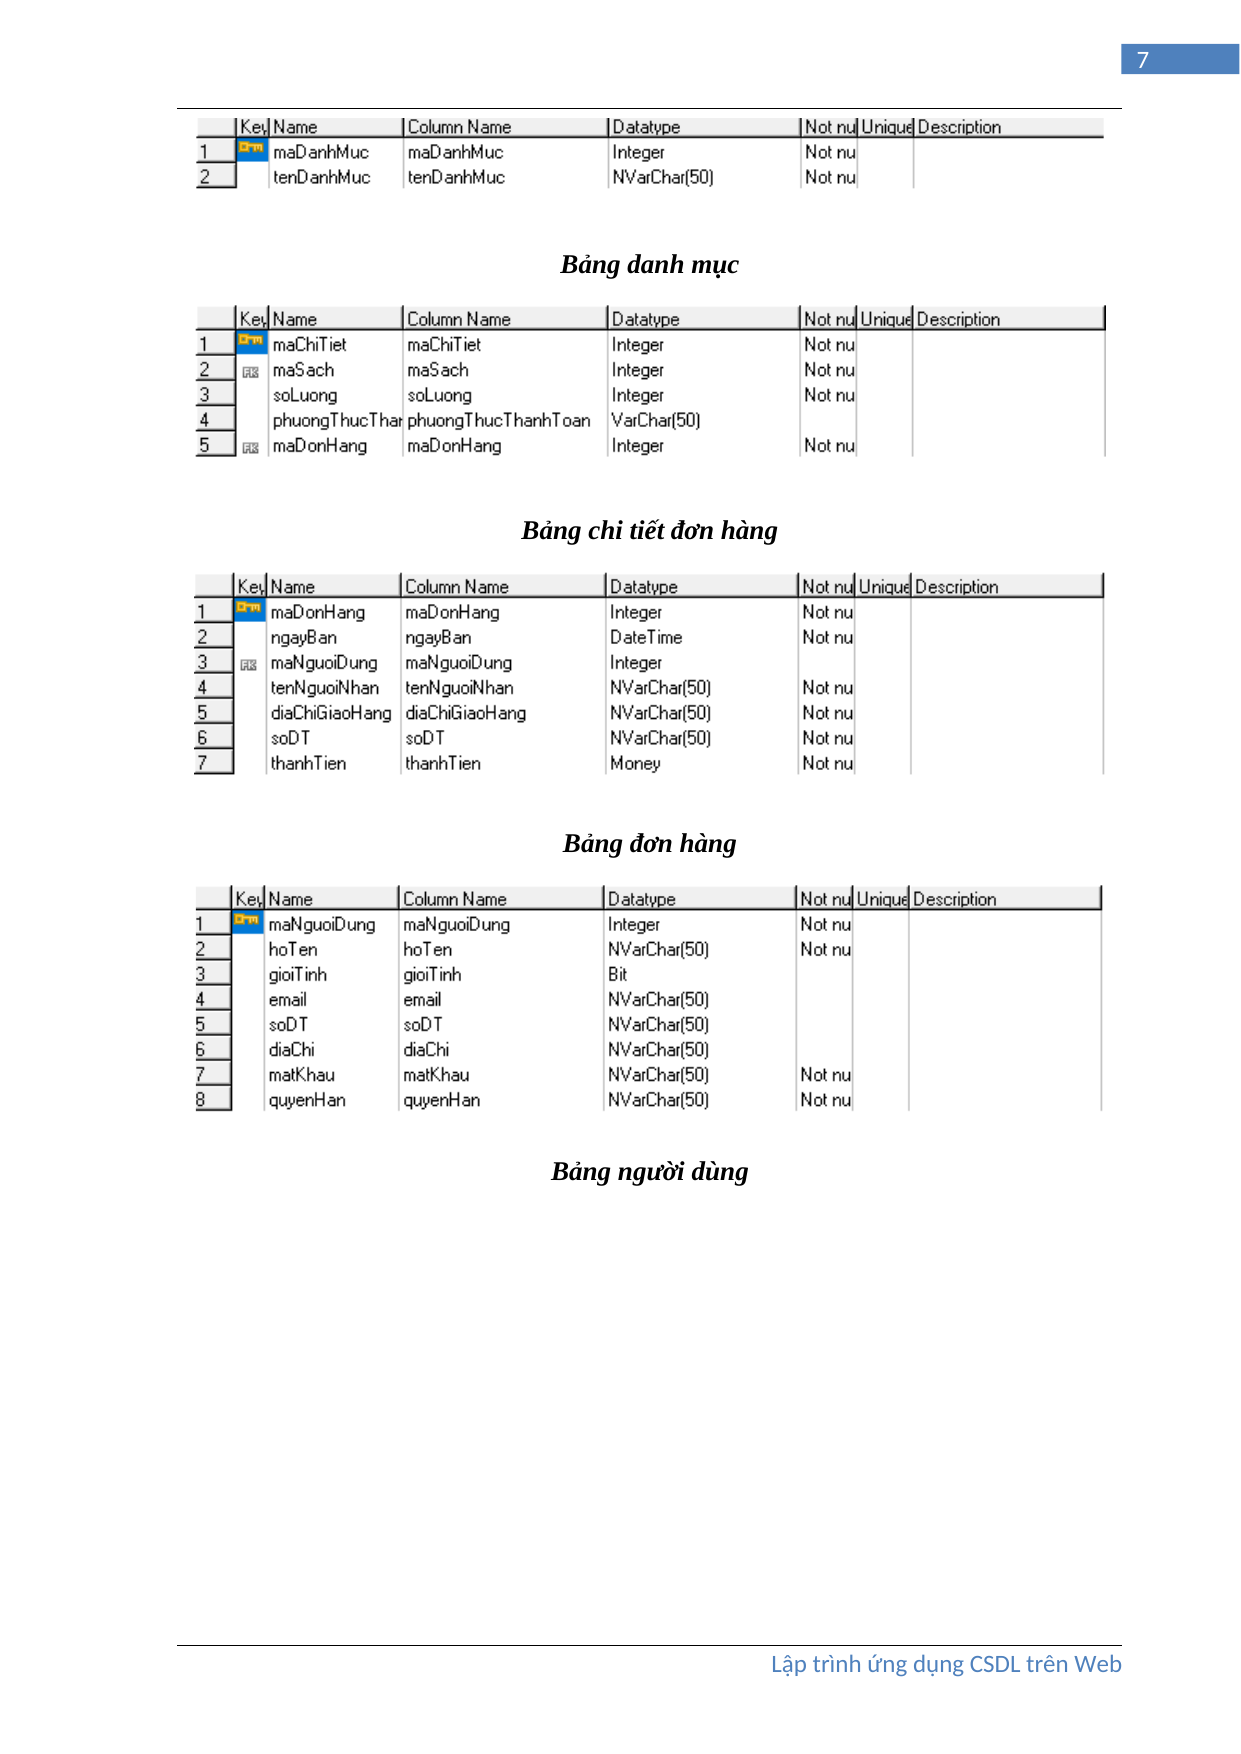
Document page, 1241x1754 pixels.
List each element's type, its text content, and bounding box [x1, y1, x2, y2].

picture [194, 571, 1106, 803]
picture [195, 118, 1104, 223]
picture [195, 884, 1104, 1130]
text Bảng chi tiết đơn hàng [177, 514, 1122, 546]
text Bảng danh mục [177, 248, 1122, 279]
text Bảng đơn hàng [177, 828, 1122, 859]
text Bảng người dùng [177, 1155, 1122, 1186]
picture [193, 304, 1106, 490]
